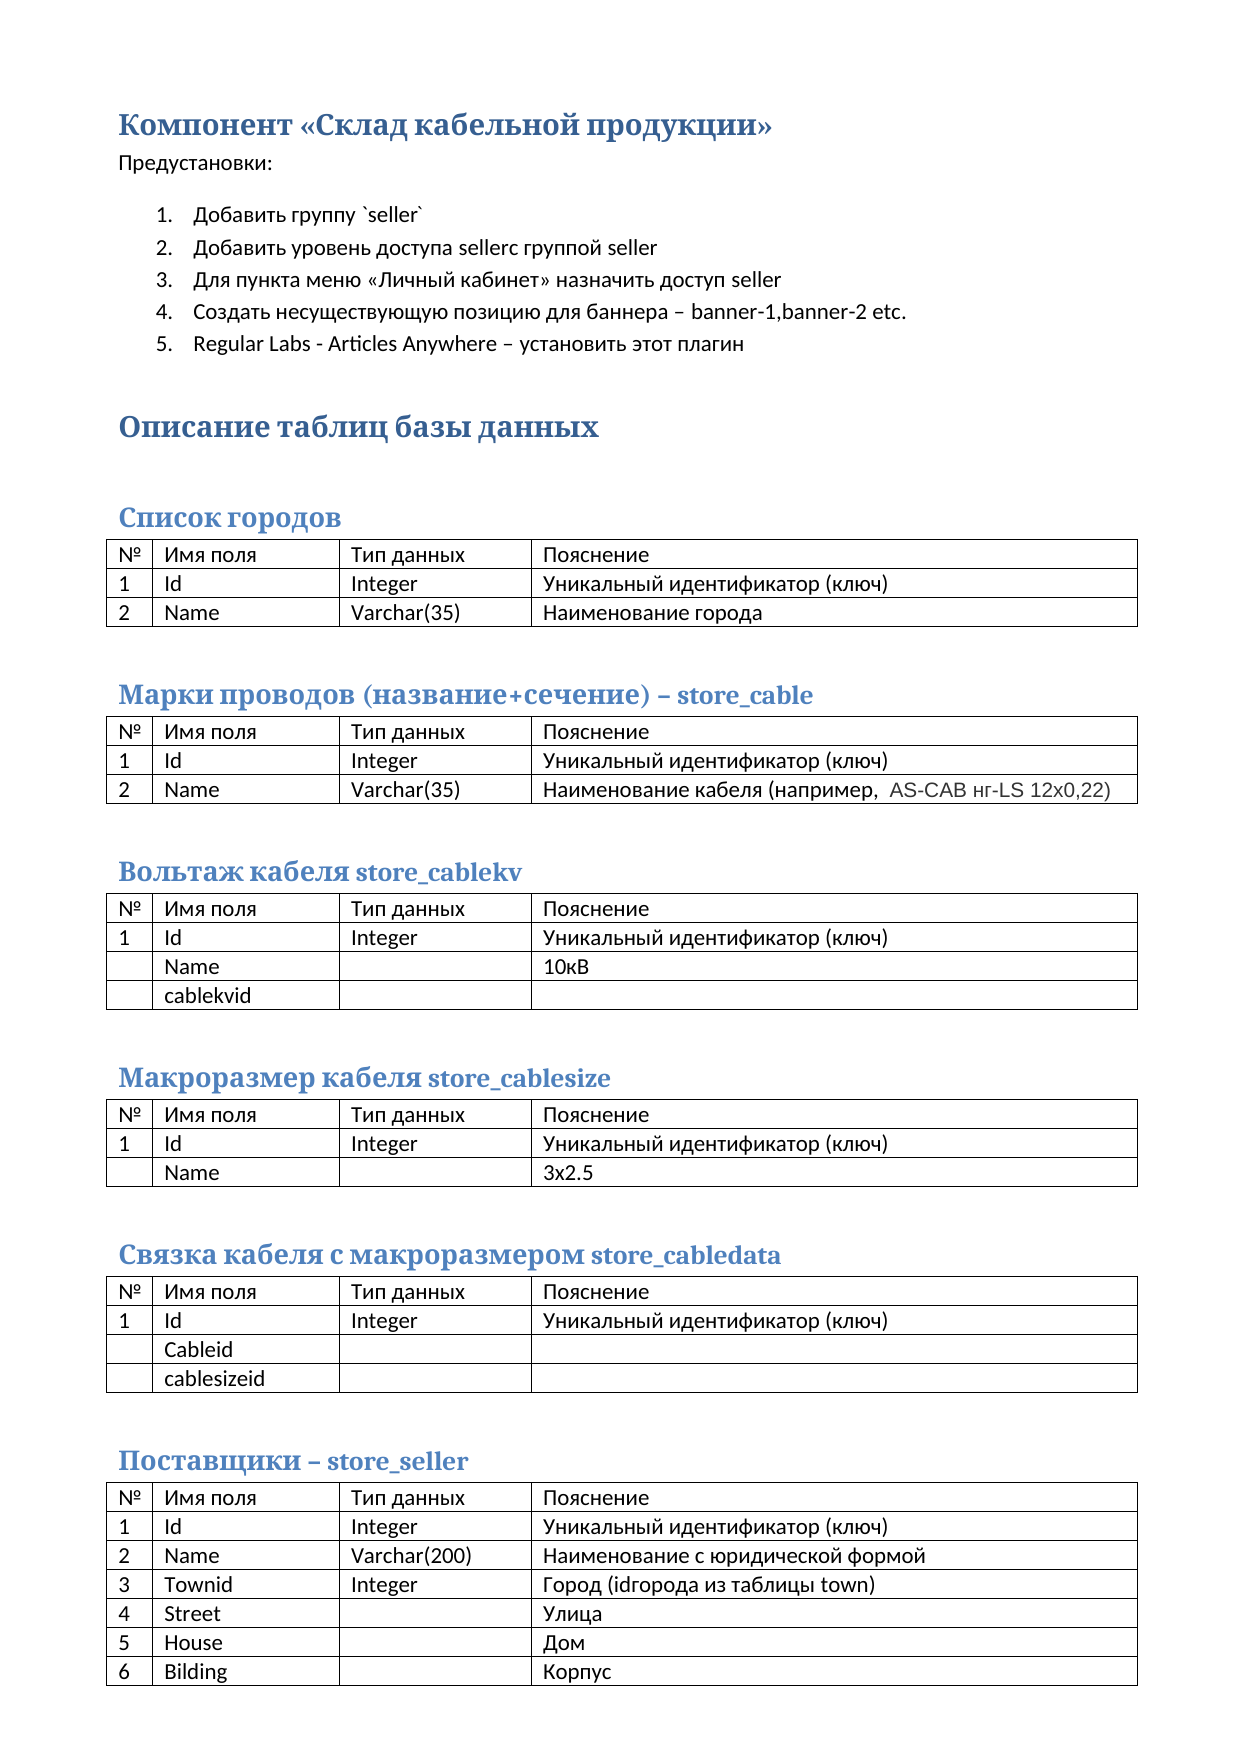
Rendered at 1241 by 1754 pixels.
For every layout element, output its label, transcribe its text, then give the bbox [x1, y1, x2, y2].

list Regular Labs - Articles Anywhere – установить этот плагин [156, 329, 1152, 357]
table_cell Id [153, 1129, 339, 1157]
table_header № [107, 1483, 152, 1511]
table_cell [532, 981, 1137, 1009]
table_header Имя поля [153, 717, 339, 745]
table_cell 1 [107, 923, 152, 951]
table_cell 4 [107, 1599, 152, 1627]
table_cell cablekvid [153, 981, 339, 1009]
table_cell [340, 981, 531, 1009]
subtitle Список городов [118, 503, 1152, 534]
table_header Пояснение [532, 1277, 1137, 1305]
table_cell Id [153, 569, 339, 597]
table_cell [107, 952, 152, 980]
table_cell Integer [340, 746, 531, 774]
table_cell 3 [107, 1570, 152, 1598]
table_cell Varchar(200) [340, 1541, 531, 1569]
subtitle Связка кабеля с макроразмером store_cabledata [118, 1240, 1152, 1271]
list Добавить уровень доступа sellerс группой seller [156, 233, 1152, 261]
table_cell Integer [340, 1570, 531, 1598]
table_header № [107, 540, 152, 568]
table_cell 10кВ [532, 952, 1137, 980]
table_header Имя поля [153, 894, 339, 922]
table_cell [107, 981, 152, 1009]
table_cell 2 [107, 1541, 152, 1569]
table_cell Integer [340, 1306, 531, 1334]
table_cell [532, 1335, 1137, 1363]
table_cell [107, 1364, 152, 1392]
table_cell Наименование с юридической формой [532, 1541, 1137, 1569]
subtitle Поставщики – store_seller [118, 1446, 1152, 1477]
table_cell Integer [340, 923, 531, 951]
table_cell Street [153, 1599, 339, 1627]
table_cell cablesizeid [153, 1364, 339, 1392]
table_cell Уникальный идентификатор (ключ) [532, 1306, 1137, 1334]
table_cell Уникальный идентификатор (ключ) [532, 1129, 1137, 1157]
table_cell Varchar(35) [340, 598, 531, 626]
table_cell Name [153, 952, 339, 980]
table_cell [107, 1158, 152, 1186]
table_header Пояснение [532, 717, 1137, 745]
table_cell [340, 1335, 531, 1363]
table_header № [107, 1100, 152, 1128]
text Предустановки: [118, 148, 1152, 176]
table_header Тип данных [340, 1483, 531, 1511]
table_cell Уникальный идентификатор (ключ) [532, 746, 1137, 774]
table_header № [107, 717, 152, 745]
table_cell 1 [107, 746, 152, 774]
table_cell Id [153, 1512, 339, 1540]
table_cell 1 [107, 1512, 152, 1540]
table_header № [107, 1277, 152, 1305]
table_cell 1 [107, 1306, 152, 1334]
table_cell Name [153, 775, 339, 803]
table_header № [107, 894, 152, 922]
subtitle Вольтаж кабеля store_cablekv [118, 857, 1152, 888]
table_cell 6 [107, 1657, 152, 1685]
table_cell 1 [107, 569, 152, 597]
table_cell Id [153, 923, 339, 951]
table_header Тип данных [340, 1100, 531, 1128]
table_cell Townid [153, 1570, 339, 1598]
table_cell Integer [340, 1129, 531, 1157]
table_cell Улица [532, 1599, 1137, 1627]
table_cell 5 [107, 1628, 152, 1656]
table_header Имя поля [153, 1100, 339, 1128]
table_header Тип данных [340, 1277, 531, 1305]
table_cell Уникальный идентификатор (ключ) [532, 569, 1137, 597]
subtitle Описание таблиц базы данных [118, 412, 1152, 445]
table_header Тип данных [340, 540, 531, 568]
table_cell Id [153, 746, 339, 774]
table_cell [107, 1335, 152, 1363]
table_cell 1 [107, 1129, 152, 1157]
table_cell House [153, 1628, 339, 1656]
table_header Пояснение [532, 540, 1137, 568]
list Добавить группу `seller` [156, 201, 1152, 229]
table_cell [340, 952, 531, 980]
table_header Пояснение [532, 1483, 1137, 1511]
table_header Пояснение [532, 894, 1137, 922]
table_header Имя поля [153, 540, 339, 568]
table_cell Город (idгорода из таблицы town) [532, 1570, 1137, 1598]
table_cell Name [153, 1541, 339, 1569]
table_cell Bilding [153, 1657, 339, 1685]
table_cell [340, 1599, 531, 1627]
table_cell Name [153, 1158, 339, 1186]
table_cell 2 [107, 598, 152, 626]
list Для пункта меню «Личный кабинет» назначить доступ seller [156, 265, 1152, 293]
table_cell Уникальный идентификатор (ключ) [532, 923, 1137, 951]
table_header Пояснение [532, 1100, 1137, 1128]
table_cell Уникальный идентификатор (ключ) [532, 1512, 1137, 1540]
table_cell [340, 1628, 531, 1656]
table_header Тип данных [340, 894, 531, 922]
subtitle Макроразмер кабеля store_cablesize [118, 1063, 1152, 1094]
table_cell Корпус [532, 1657, 1137, 1685]
list Создать несуществующую позицию для баннера – banner-1,banner-2 etc. [156, 297, 1152, 325]
table_cell 3x2.5 [532, 1158, 1137, 1186]
subtitle Марки проводов (название+сечение) – store_cable [118, 680, 1152, 711]
table_cell Integer [340, 1512, 531, 1540]
table_cell Дом [532, 1628, 1137, 1656]
table_cell [340, 1158, 531, 1186]
table_cell Наименование города [532, 598, 1137, 626]
table_header Имя поля [153, 1277, 339, 1305]
table_cell Cableid [153, 1335, 339, 1363]
table_header Тип данных [340, 717, 531, 745]
table_cell [340, 1657, 531, 1685]
subtitle Компонент «Склад кабельной продукции» [118, 109, 1152, 143]
table_cell [532, 1364, 1137, 1392]
table_cell Varchar(35) [340, 775, 531, 803]
table_cell Наименование кабеля (например, AS-CAB нг-LS 12х0,22) [532, 775, 1137, 803]
table_cell Id [153, 1306, 339, 1334]
table_cell Name [153, 598, 339, 626]
table_cell [340, 1364, 531, 1392]
table_cell 2 [107, 775, 152, 803]
table_header Имя поля [153, 1483, 339, 1511]
table_cell Integer [340, 569, 531, 597]
